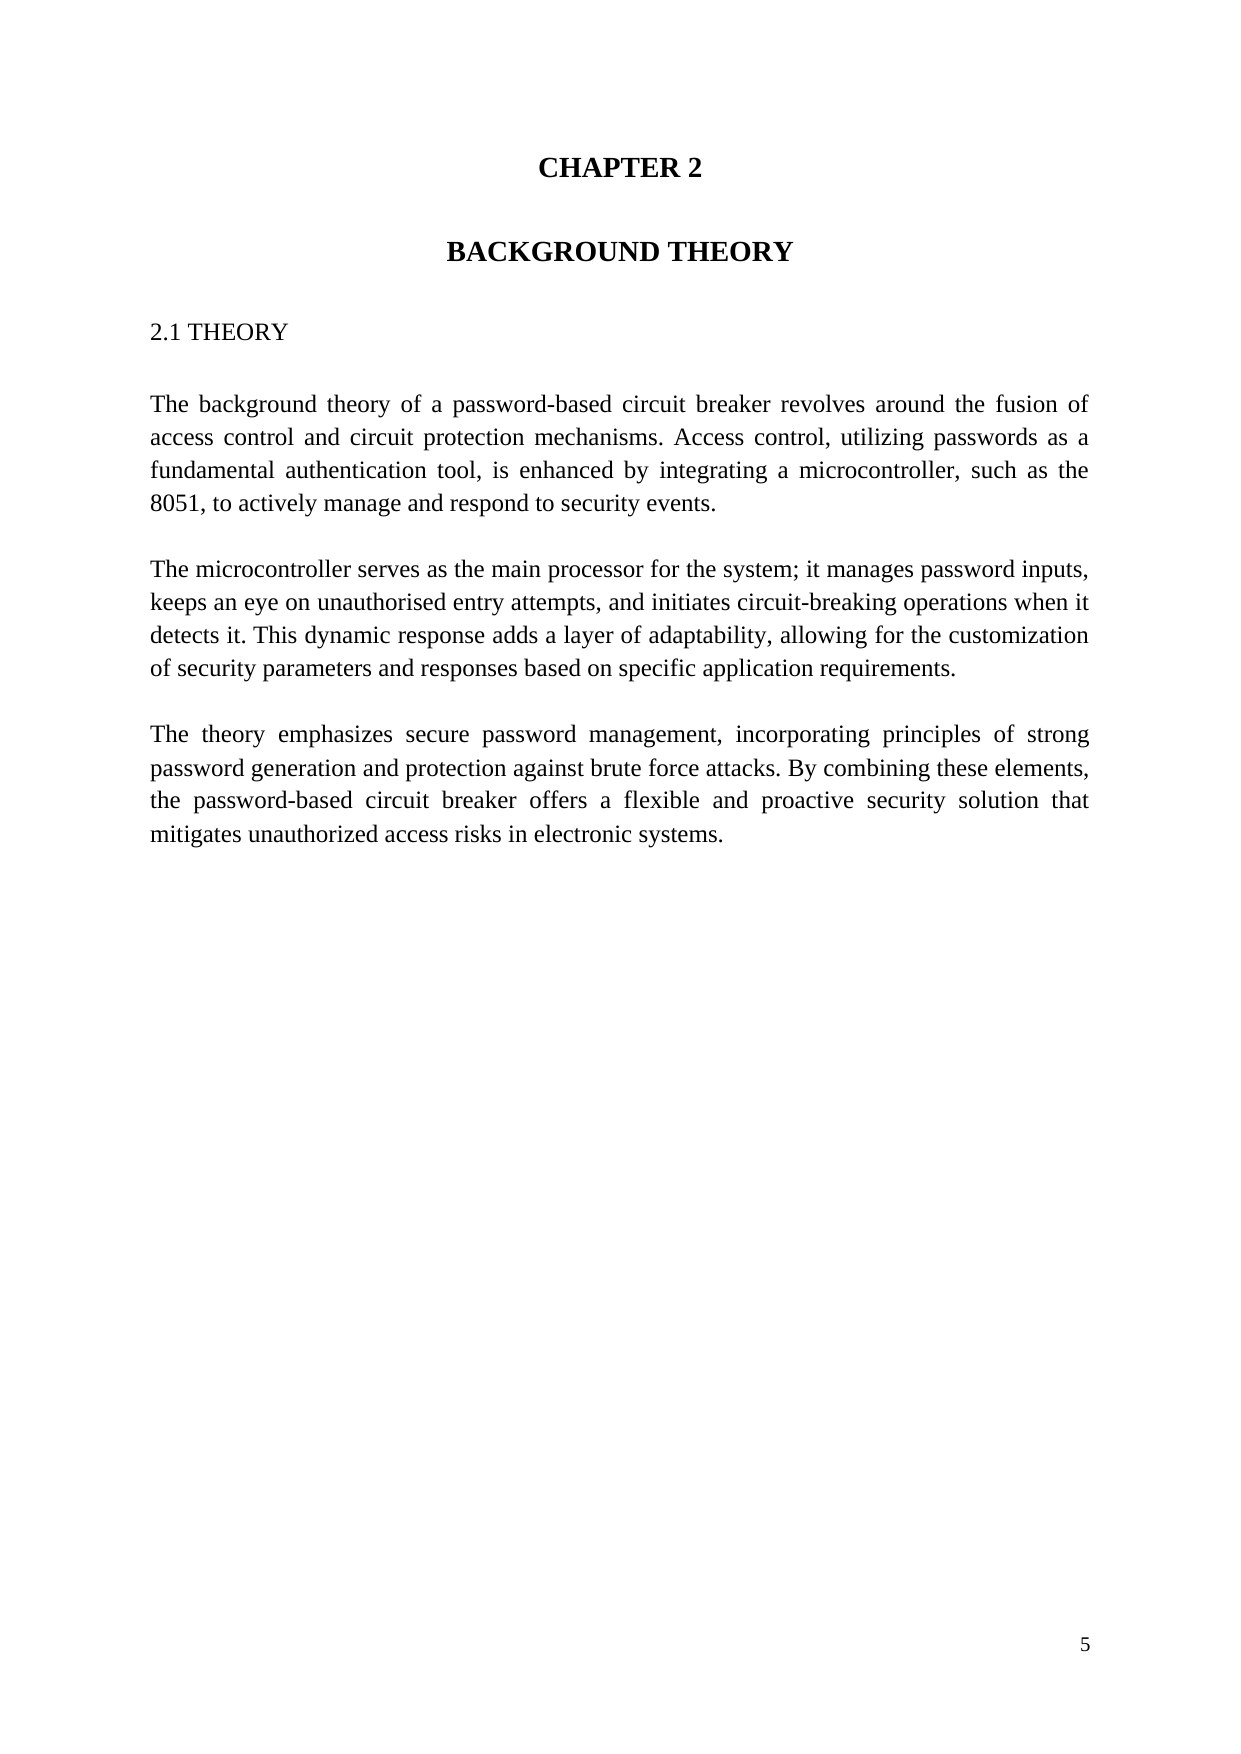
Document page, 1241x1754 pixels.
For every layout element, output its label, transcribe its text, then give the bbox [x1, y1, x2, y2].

text The theory emphasizes secure password management, incorporating principles of strong password generation and protection against brute force attacks. By combining these elements, the password-based circuit breaker offers a flexible and proactive security solution that mitigates unauthorized access risks in electronic systems. [150, 719, 1090, 847]
text The microcontroller serves as the main processor for the system; it manages password inputs, keeps an eye on unauthorised entry attempts, and initiates circuit-breaking operations when it detects it. This dynamic response adds a layer of adaptability, allowing for the customization of security parameters and responses based on specific application requirements. [150, 554, 1090, 682]
text The background theory of a password-based circuit breaker revolves around the fusion of access control and circuit protection mechanisms. Access control, utilizing passwords as a fundamental authentication tool, is enhanced by integrating a microcontroller, such as the 8051, to actively manage and respond to security events. [150, 389, 1090, 517]
text CHAPTER 2 [150, 150, 1090, 183]
text BACKGROUND THEORY [150, 234, 1090, 267]
text 2.1 THEORY [150, 317, 1090, 346]
